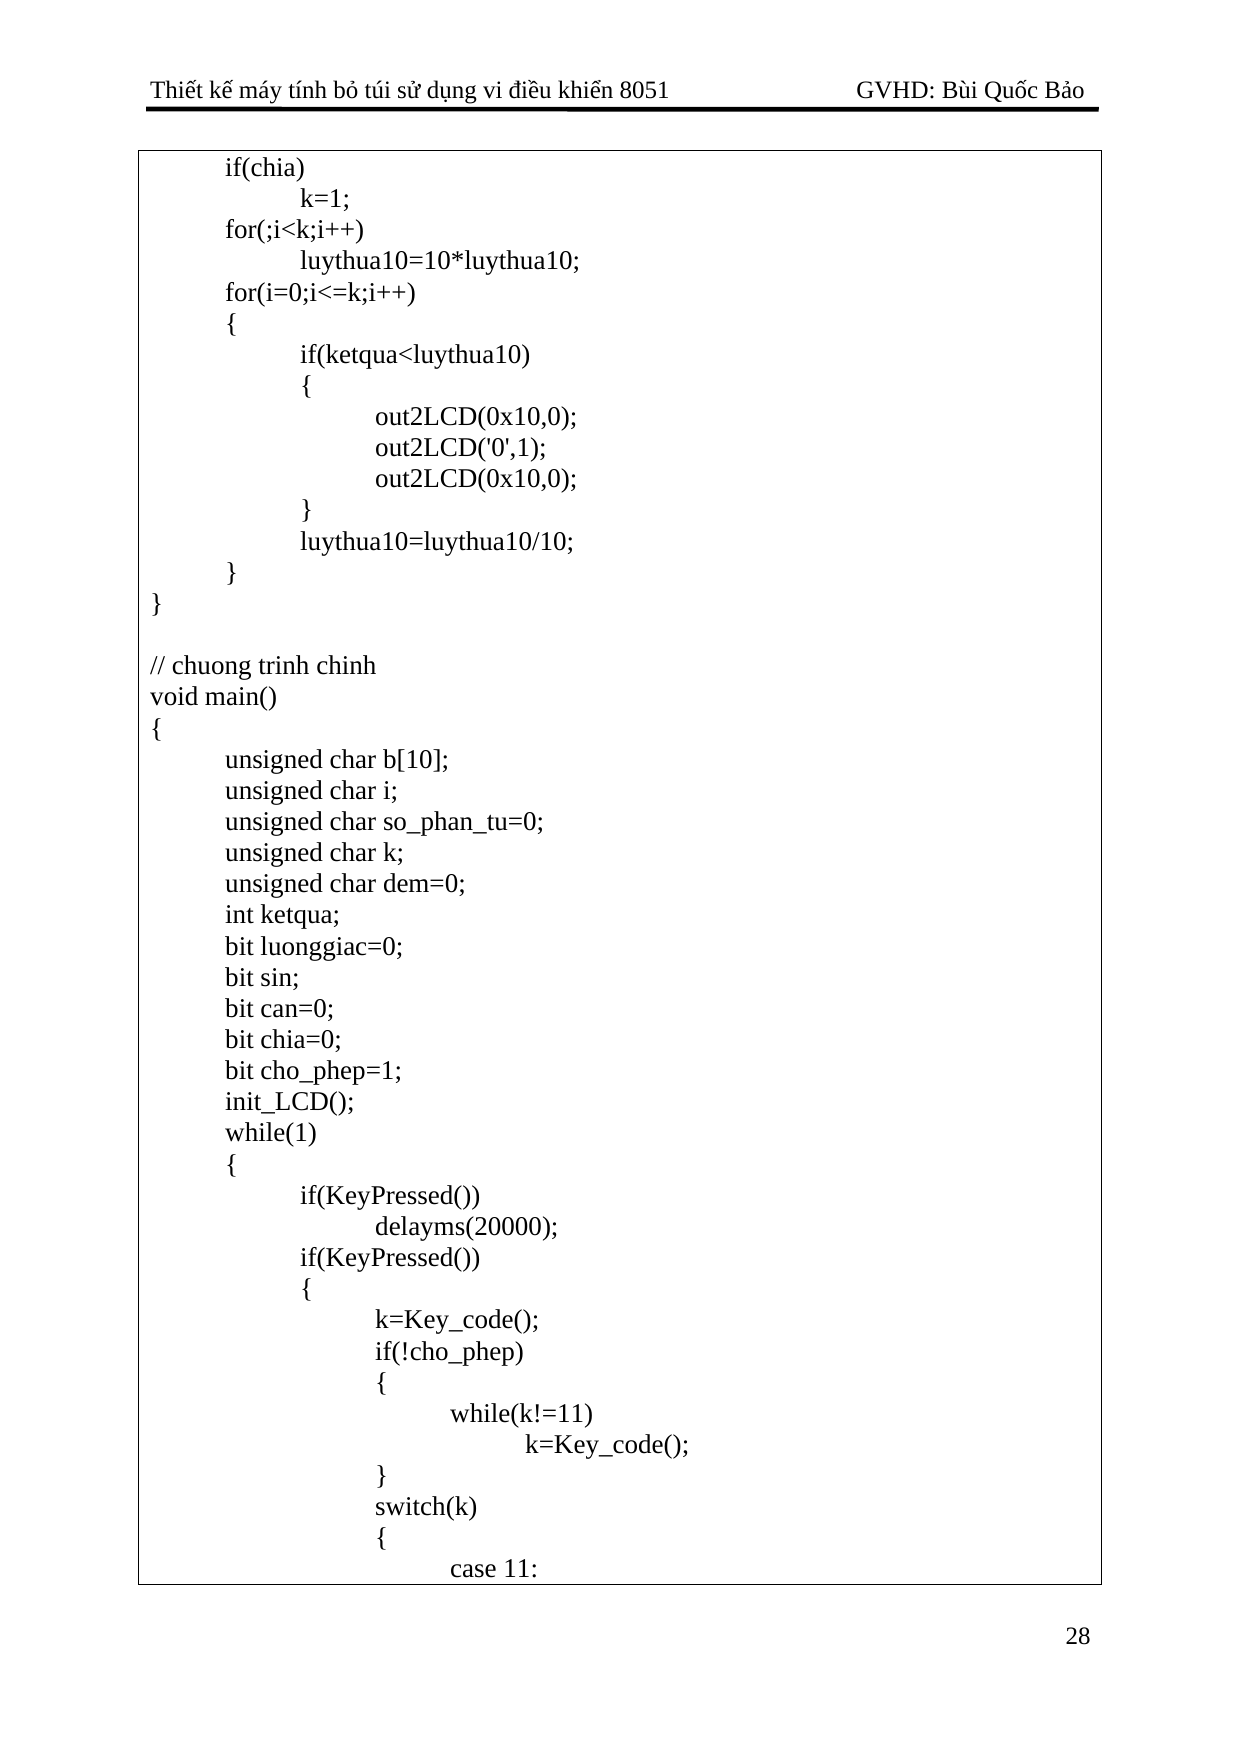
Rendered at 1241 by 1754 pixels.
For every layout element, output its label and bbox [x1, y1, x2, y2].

table_header [139, 151, 1101, 1584]
